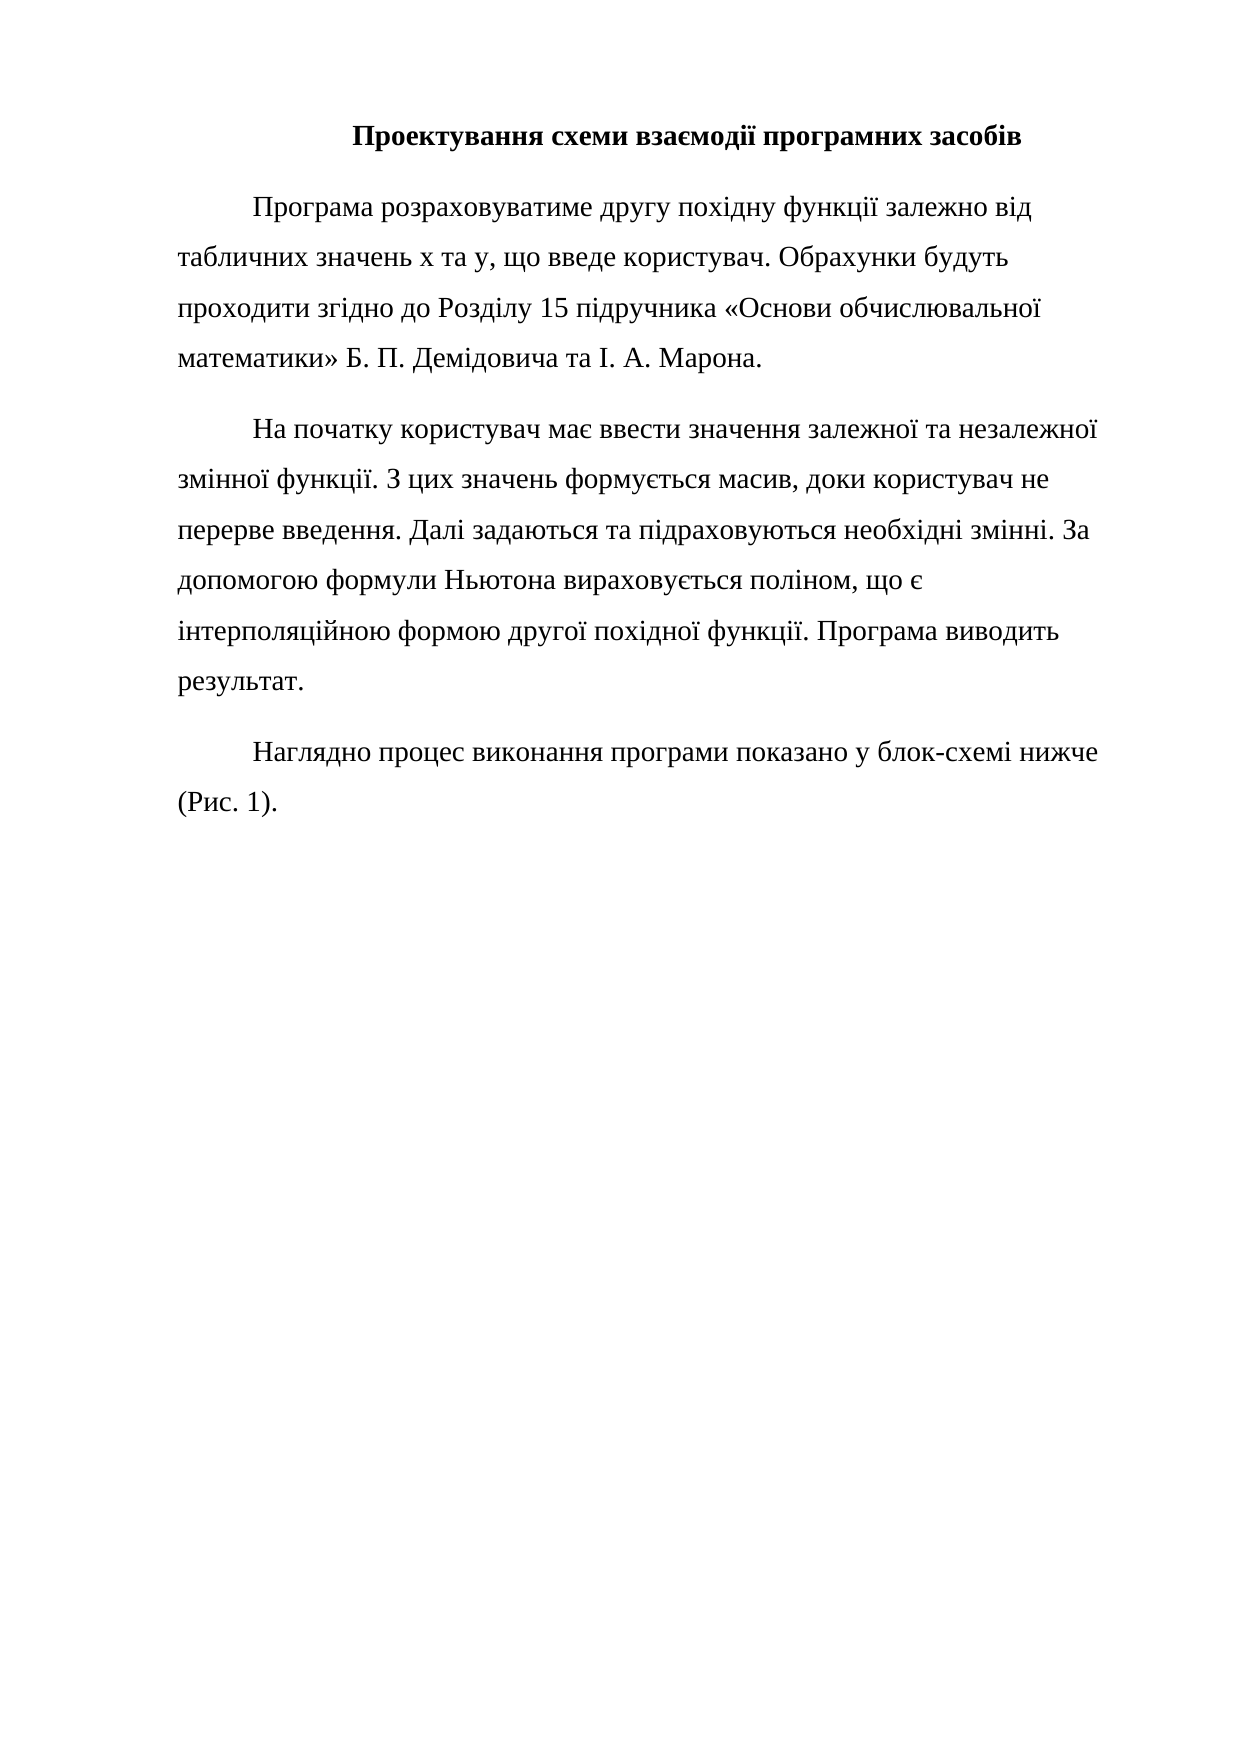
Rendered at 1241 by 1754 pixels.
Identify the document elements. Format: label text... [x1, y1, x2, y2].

text На початку користувач має ввести значення залежної та незалежної змінної функції. З цих значень формується масив, доки користувач не перерве введення. Далі задаються та підраховуються необхідні змінні. За допомогою формули Ньютона вираховується поліном, що є інтерполяційною формою другої похідної функції. Програма виводить результат. [177, 411, 1122, 696]
text Проектування схеми взаємодії програмних засобів [177, 118, 1122, 152]
text Наглядно процес виконання програми показано у блок-схемі нижче (Рис. 1). [177, 734, 1122, 818]
text Програма розраховуватиме другу похідну функції залежно від табличних значень х та у, що введе користувач. Обрахунки будуть проходити згідно до Розділу 15 підручника «Основи обчислювальної математики» Б. П. Демідовича та І. А. Марона. [177, 189, 1122, 374]
